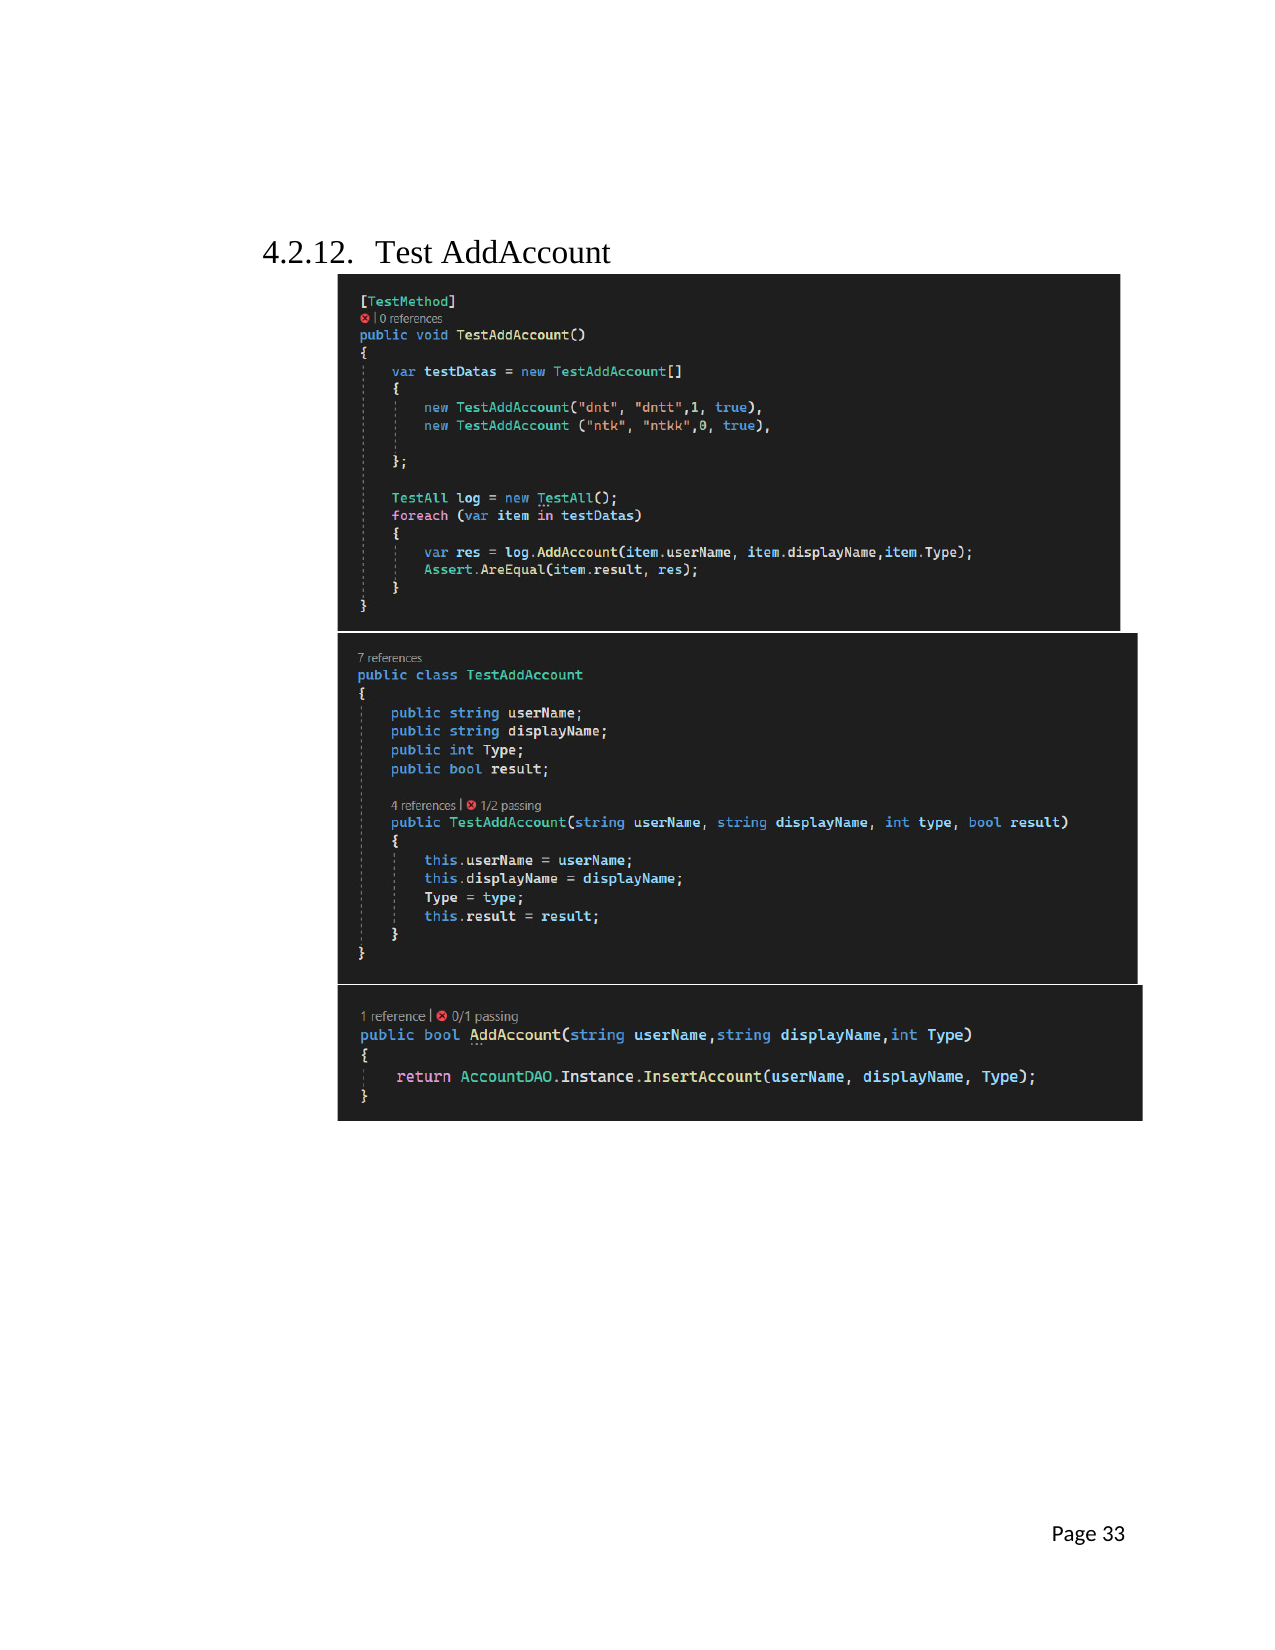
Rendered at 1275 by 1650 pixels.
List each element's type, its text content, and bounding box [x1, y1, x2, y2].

list Test AddAccount [262, 233, 1125, 271]
picture [337, 985, 1143, 1121]
picture [337, 274, 1121, 631]
picture [337, 633, 1138, 984]
